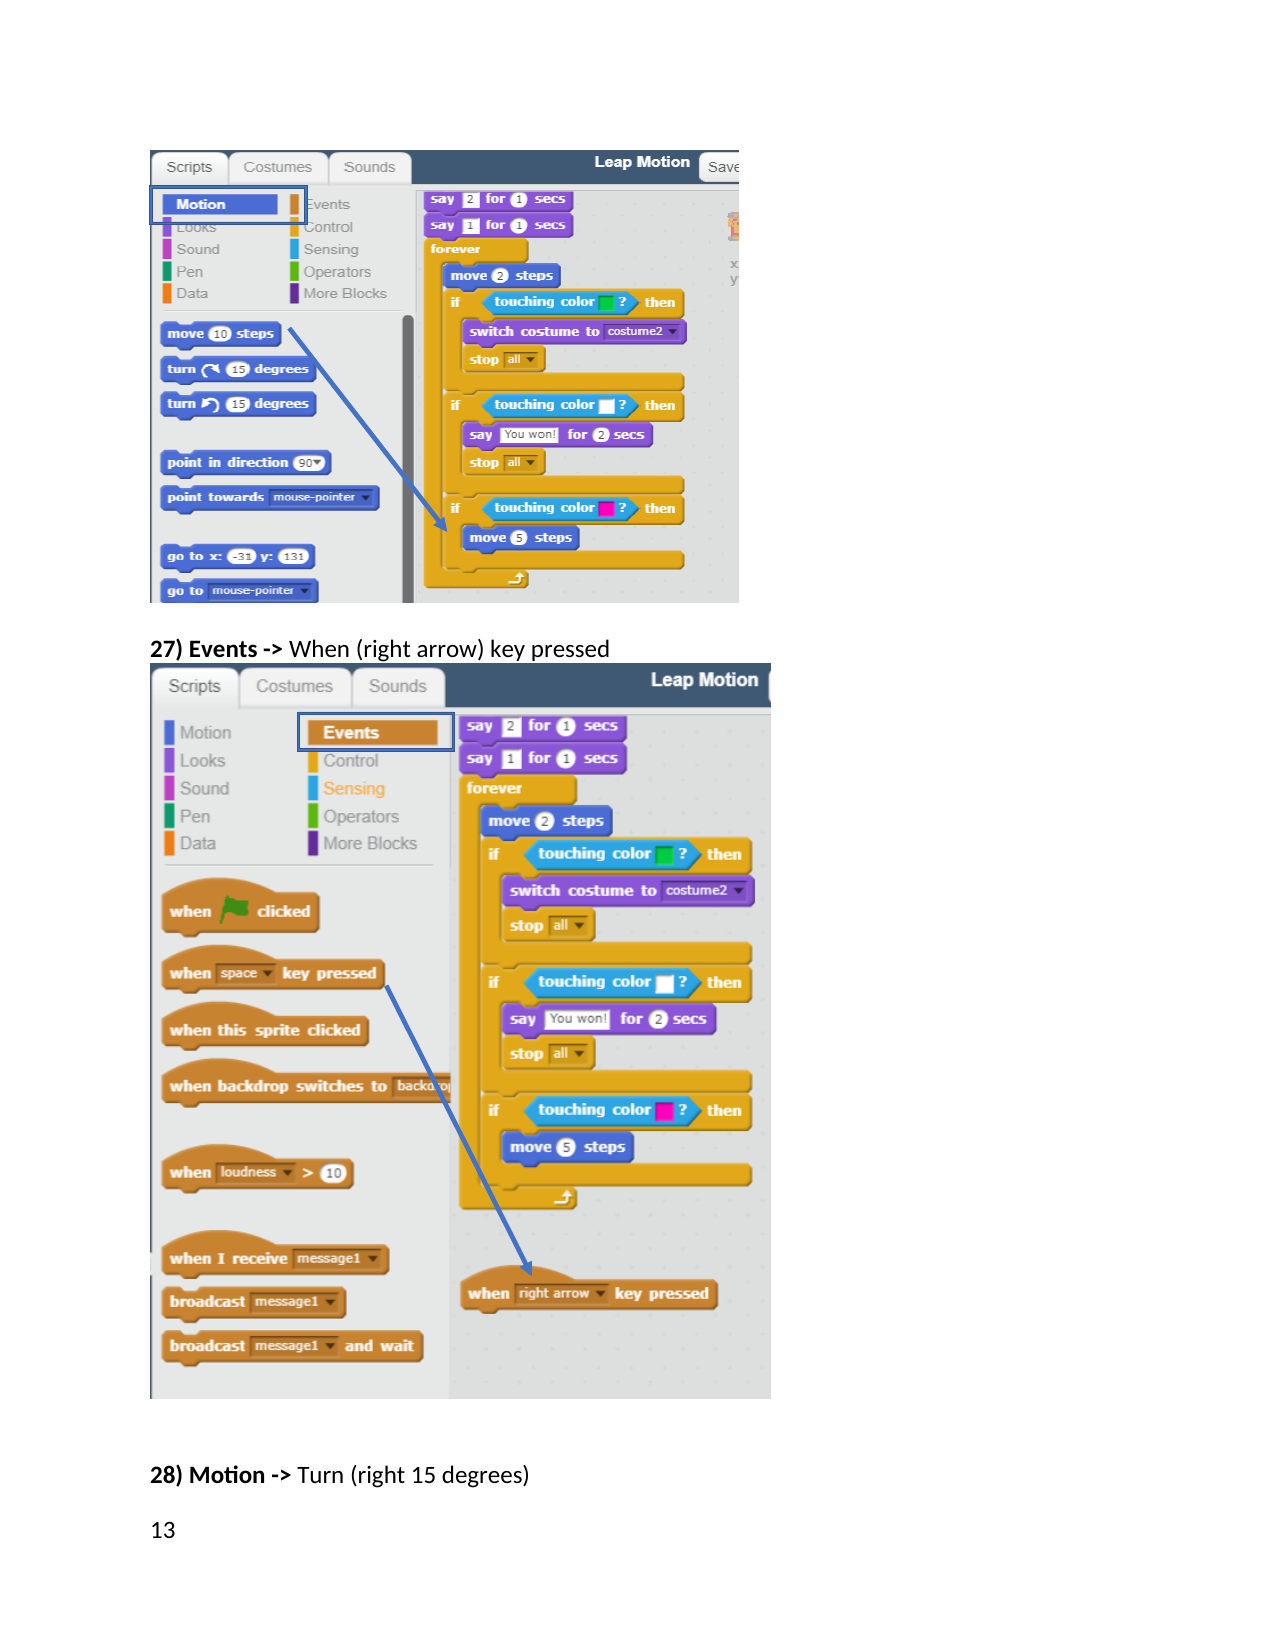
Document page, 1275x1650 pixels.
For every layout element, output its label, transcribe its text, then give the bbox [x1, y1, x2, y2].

text 28) Motion -> Turn (right 15 degrees) [150, 1459, 1125, 1490]
text 27) Events -> When (right arrow) key pressed [150, 633, 1125, 664]
picture [150, 150, 739, 603]
picture [150, 663, 771, 1399]
picture [153, 189, 304, 221]
